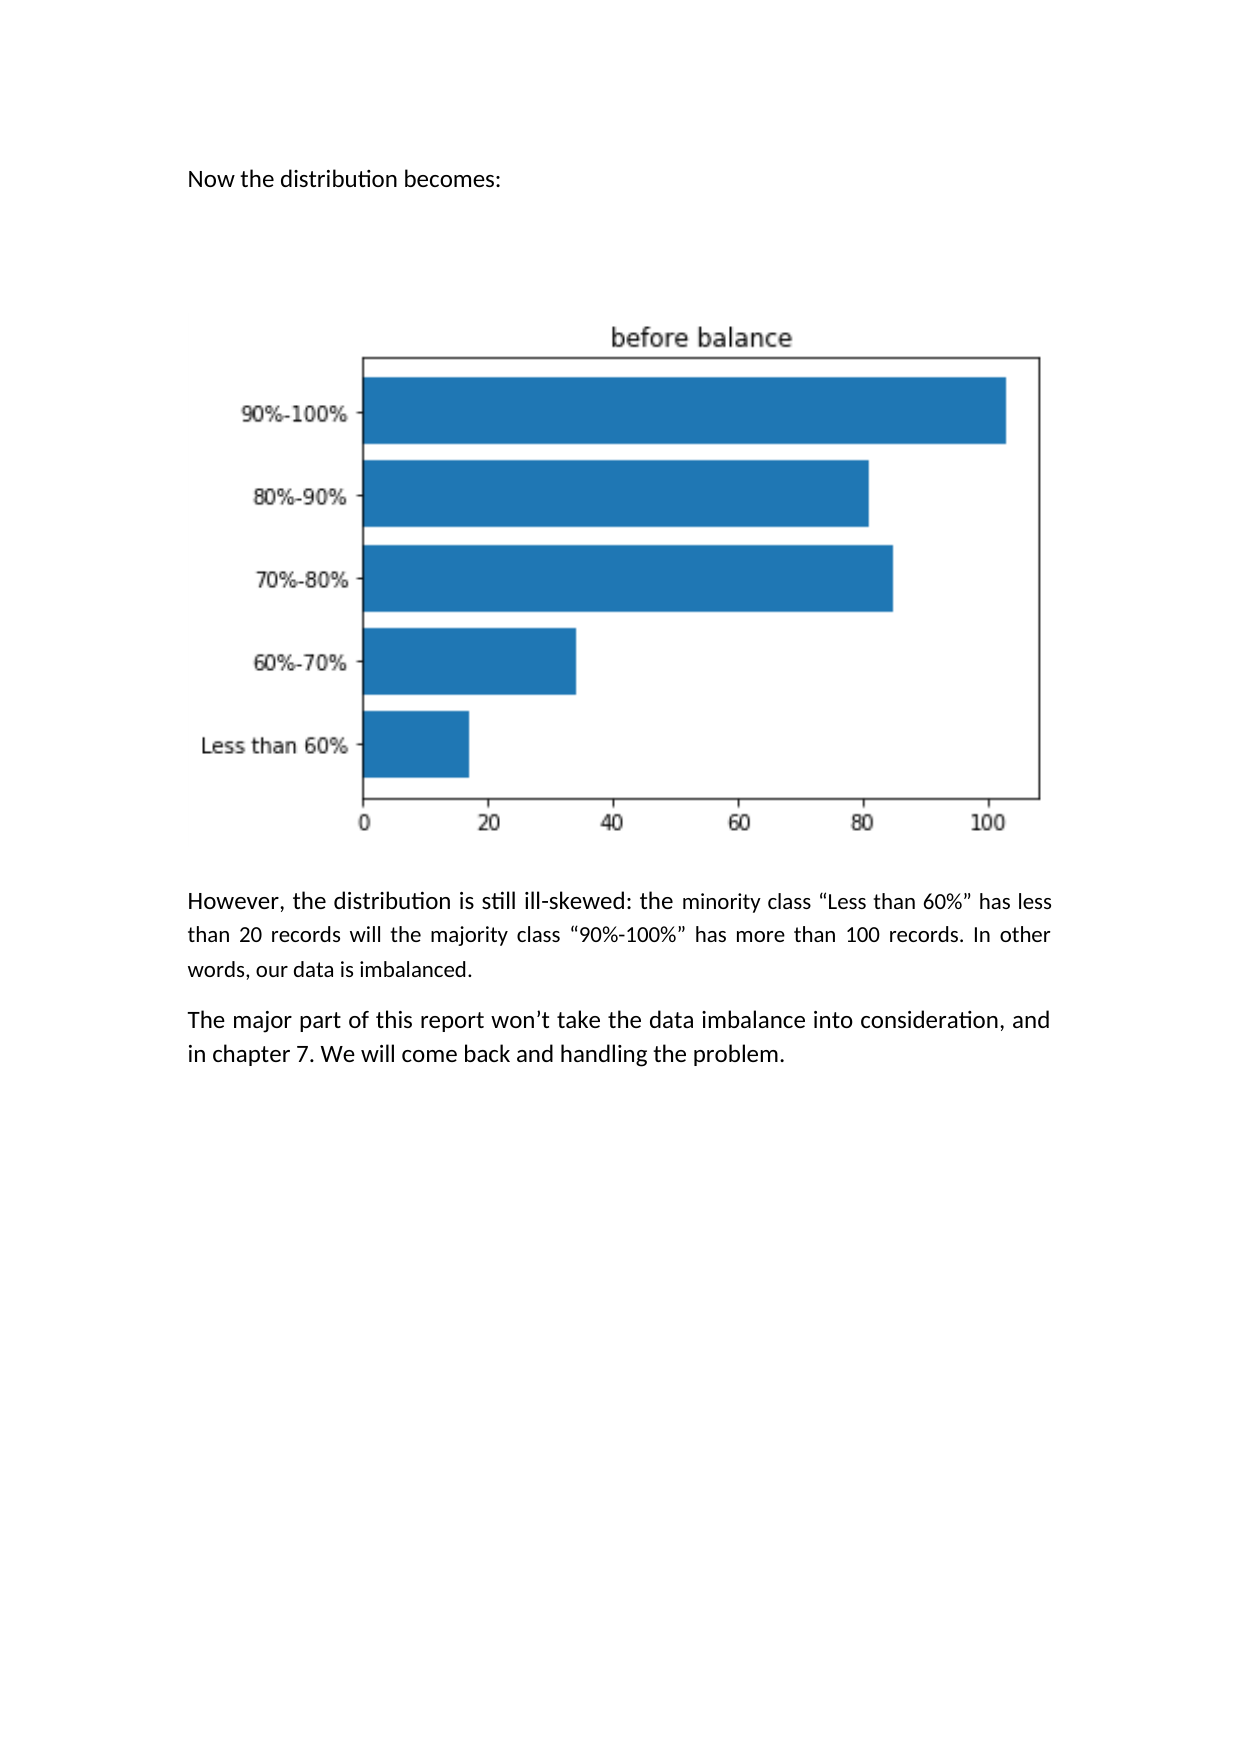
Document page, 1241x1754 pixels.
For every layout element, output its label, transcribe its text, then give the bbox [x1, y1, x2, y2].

text However, the distribution is still ill-skewed: the minority class “Less than 60%” has less than 20 records will the majority class “90%-100%” has more than 100 records. In other words, our data is imbalanced. [187, 884, 1053, 985]
picture [187, 313, 1053, 847]
text Now the distribution becomes: [187, 162, 1053, 194]
text The major part of this report won’t take the data imbalance into consideration, and in chapter 7. We will come back and handling the problem. [187, 1003, 1053, 1069]
